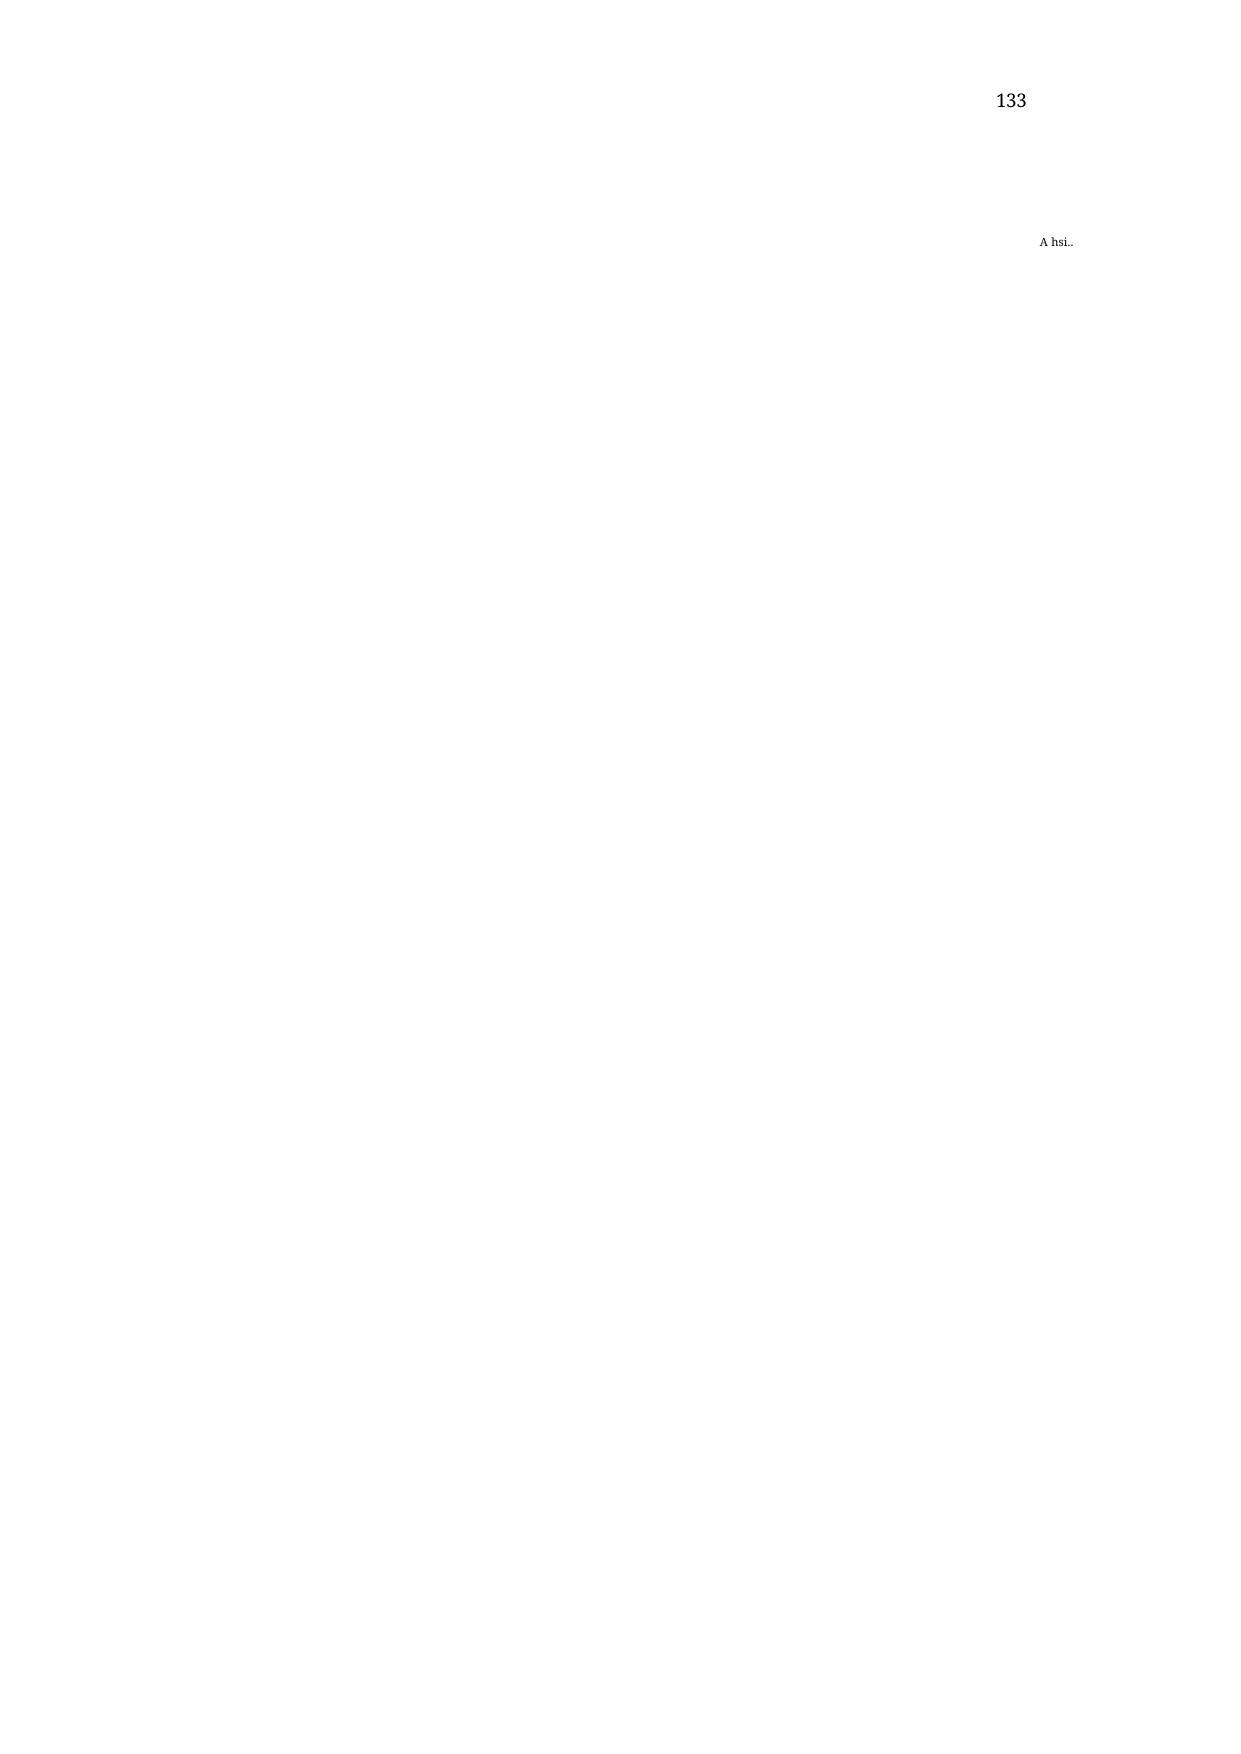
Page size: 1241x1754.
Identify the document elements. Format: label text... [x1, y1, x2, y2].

text 133 [996, 93, 1051, 112]
